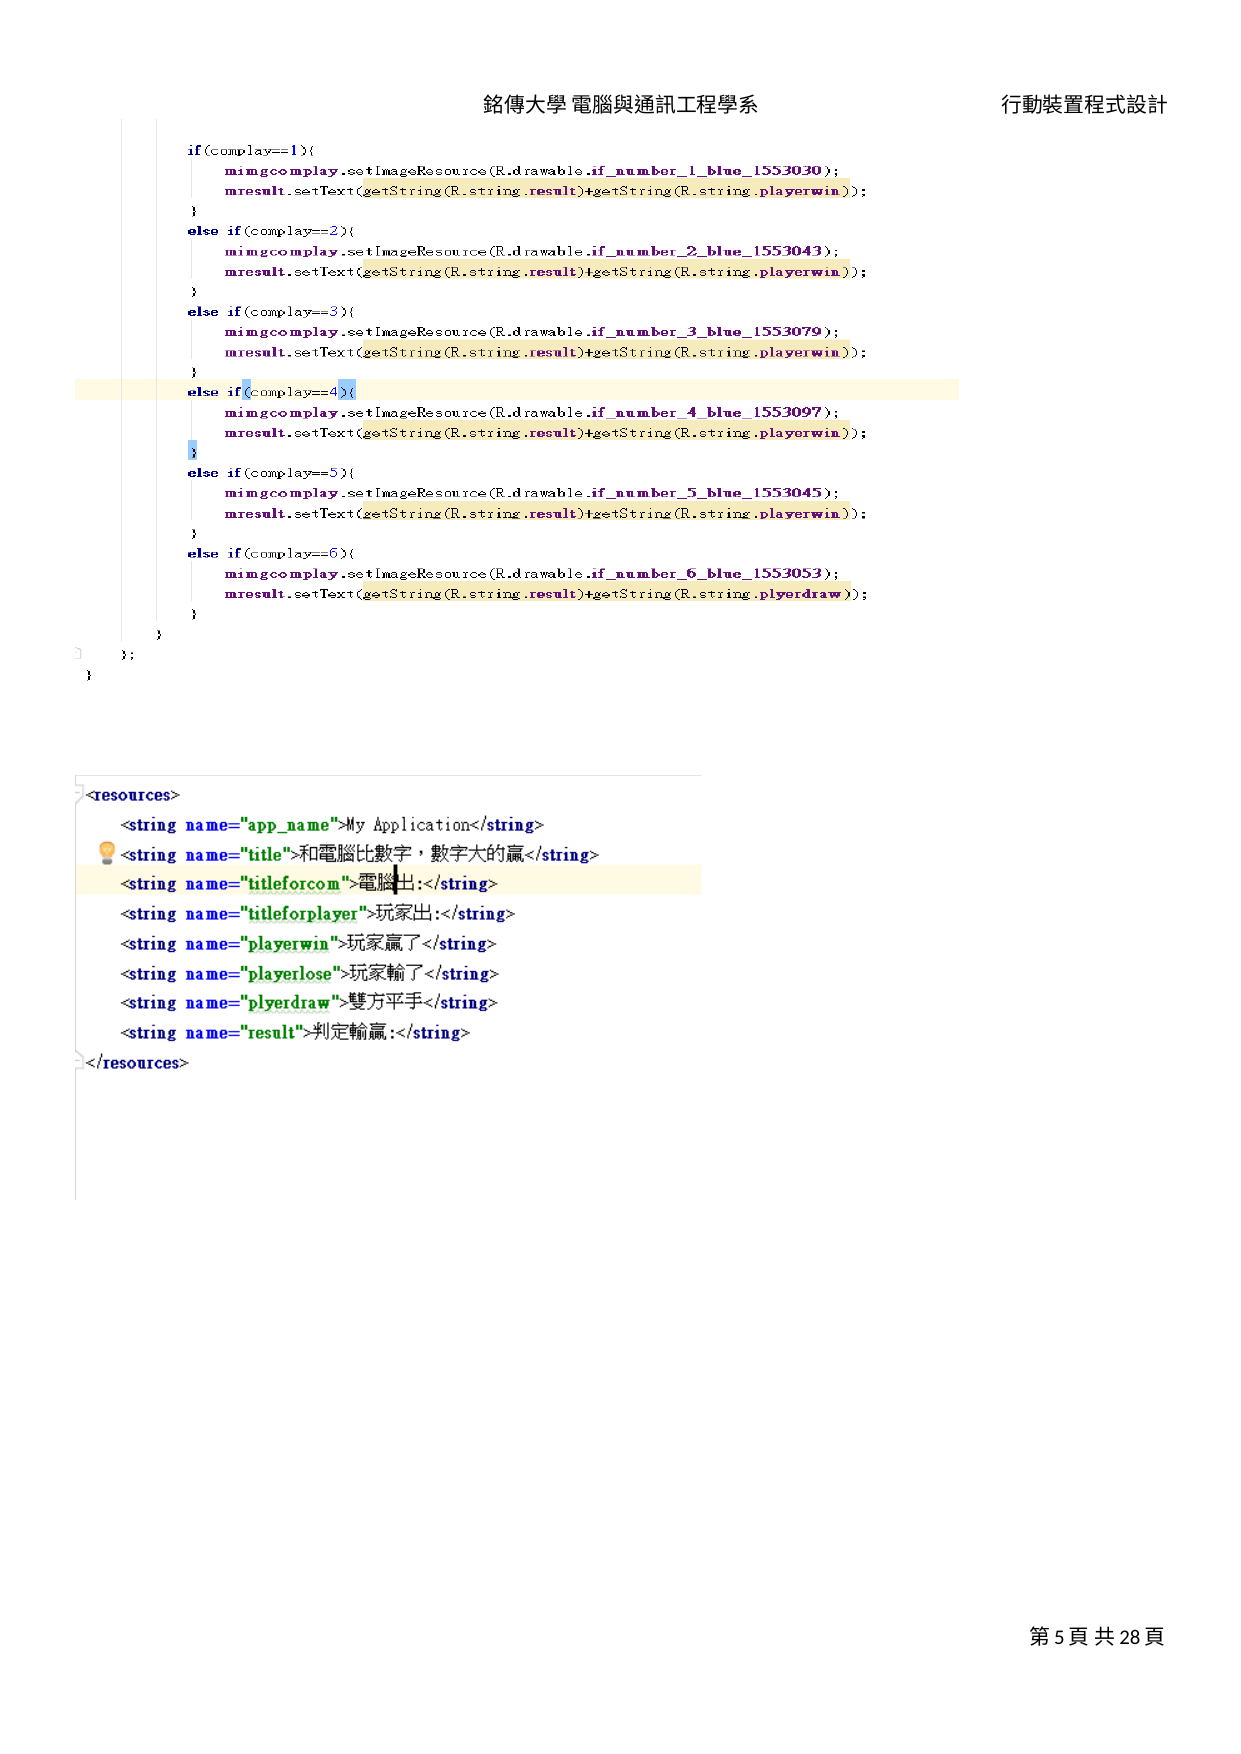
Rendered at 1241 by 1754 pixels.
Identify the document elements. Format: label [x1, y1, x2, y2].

picture [75, 119, 959, 734]
picture [75, 775, 702, 1200]
